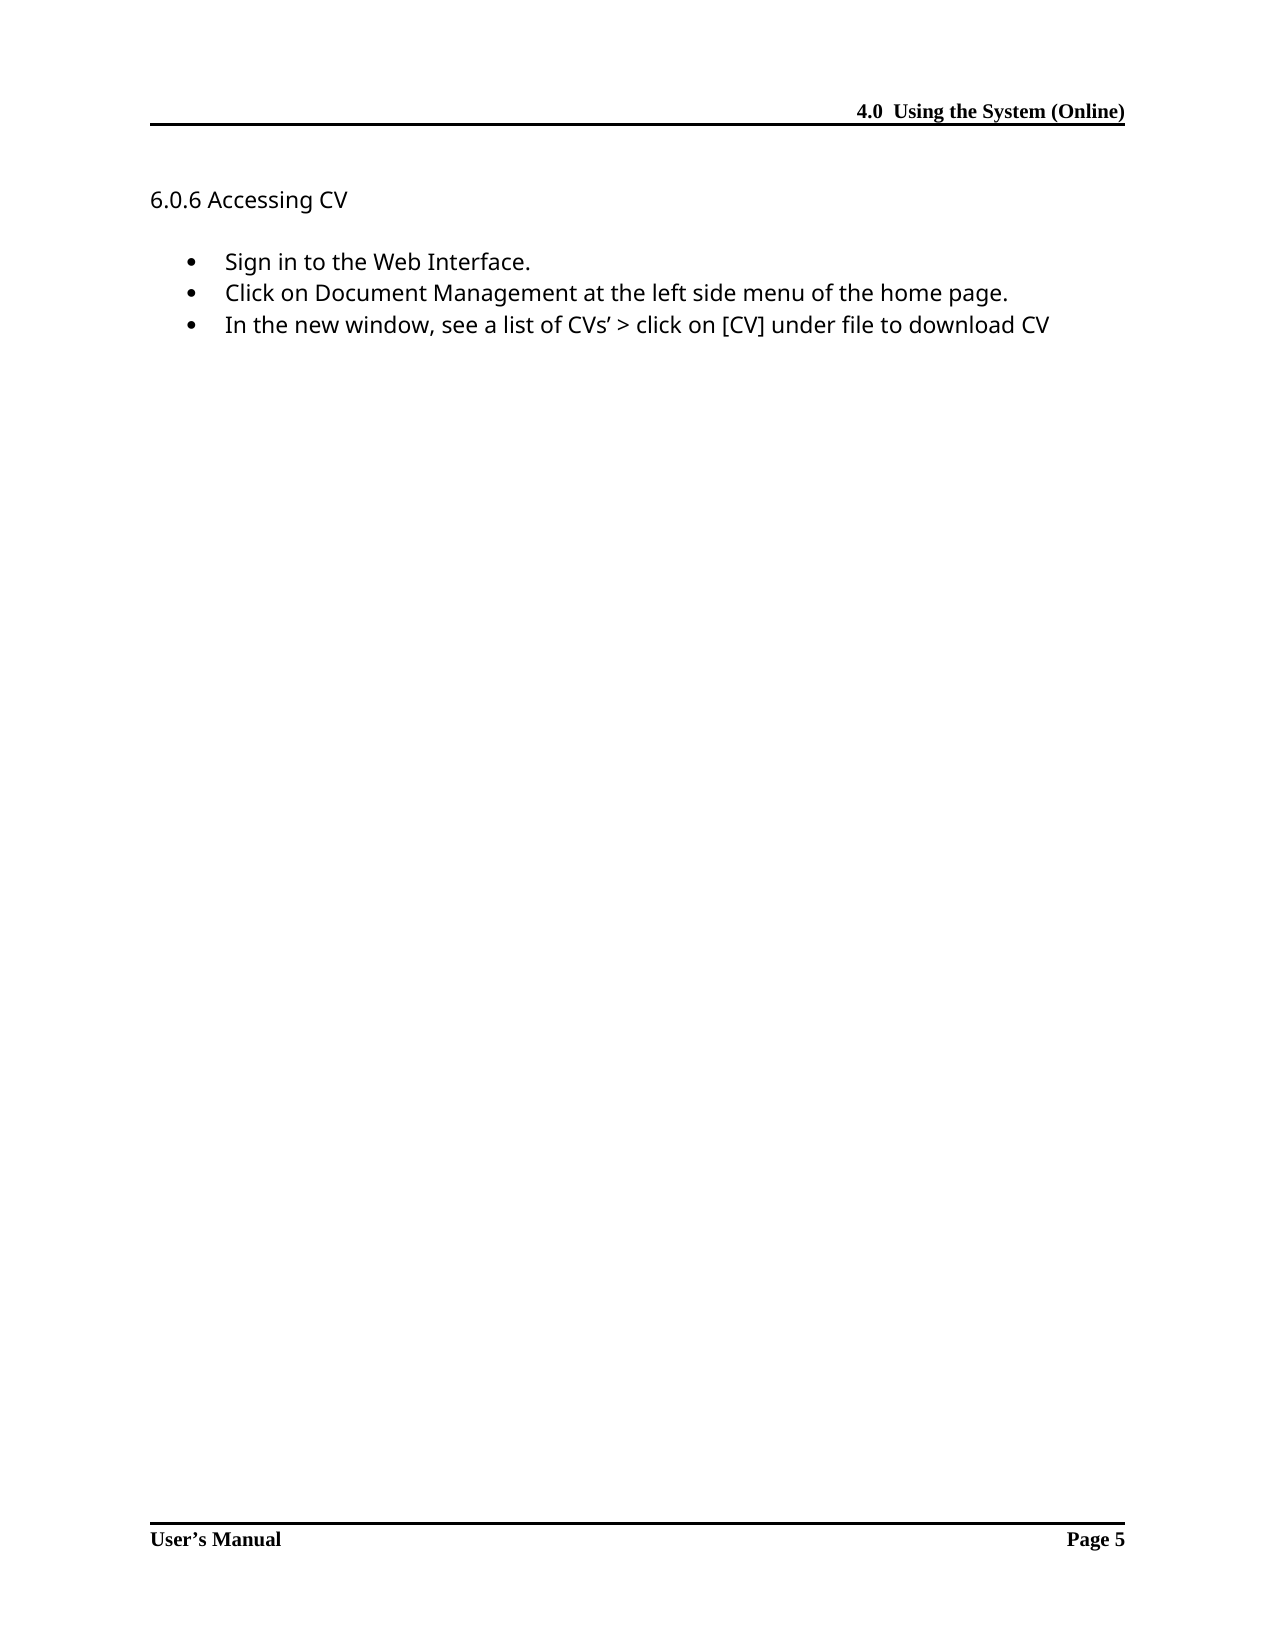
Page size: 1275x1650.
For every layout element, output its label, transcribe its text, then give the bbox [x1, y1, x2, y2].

text 6.0.6 Accessing CV [150, 184, 1125, 215]
list Click on Document Management at the left side menu of the home page. [187, 277, 1125, 309]
list Sign in to the Web Interface. [187, 246, 1125, 277]
list In the new window, see a list of CVs’ > click on [CV] under file to download CV [187, 309, 1125, 340]
